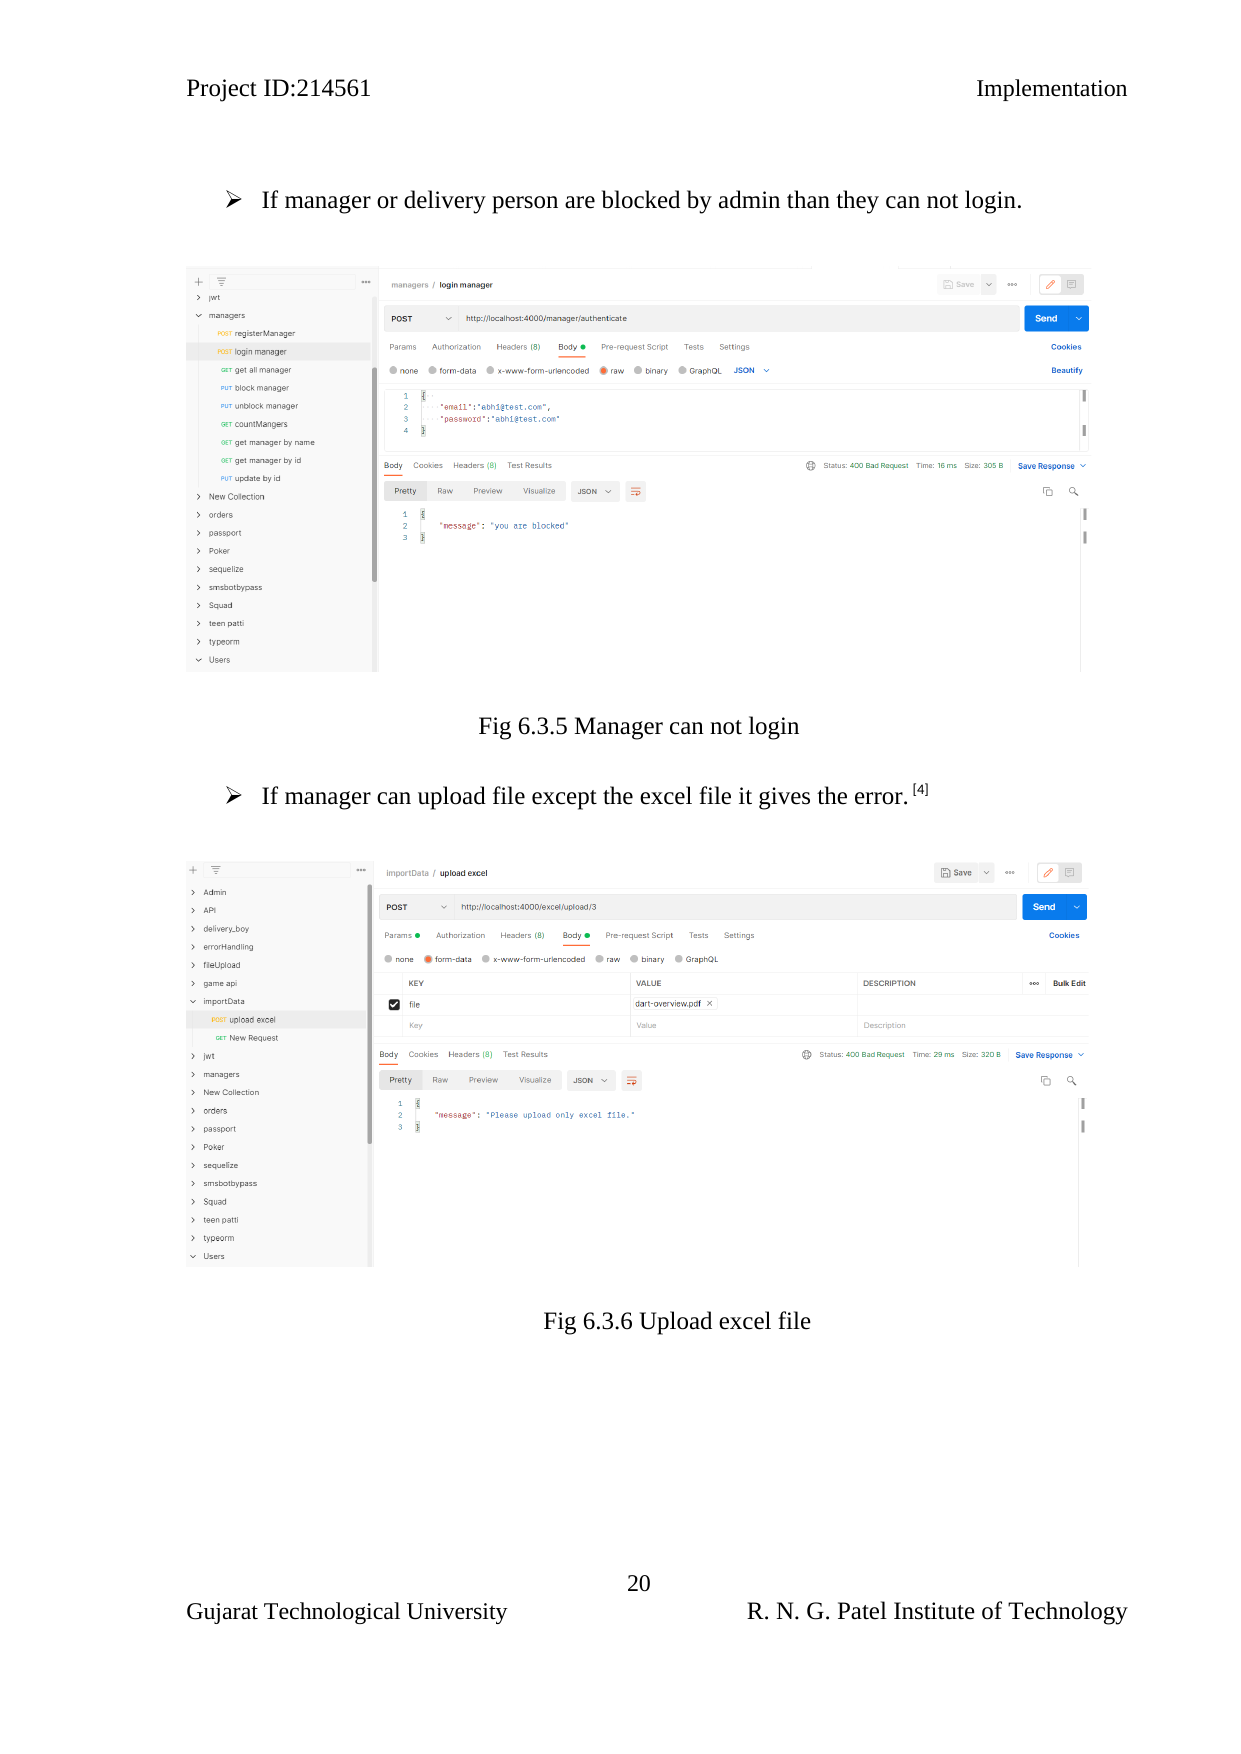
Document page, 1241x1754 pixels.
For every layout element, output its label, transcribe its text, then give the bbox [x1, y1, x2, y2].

picture [186, 266, 1092, 672]
text Fig 6.3.5 Manager can not login [186, 711, 1092, 740]
list If manager can upload file except the excel file it gives the error. [4] [224, 780, 1090, 811]
picture [186, 861, 1089, 1267]
list If manager or delivery person are blocked by admin than they can not login. [224, 184, 1090, 215]
text Fig 6.3.6 Upload excel file [187, 1306, 1092, 1335]
